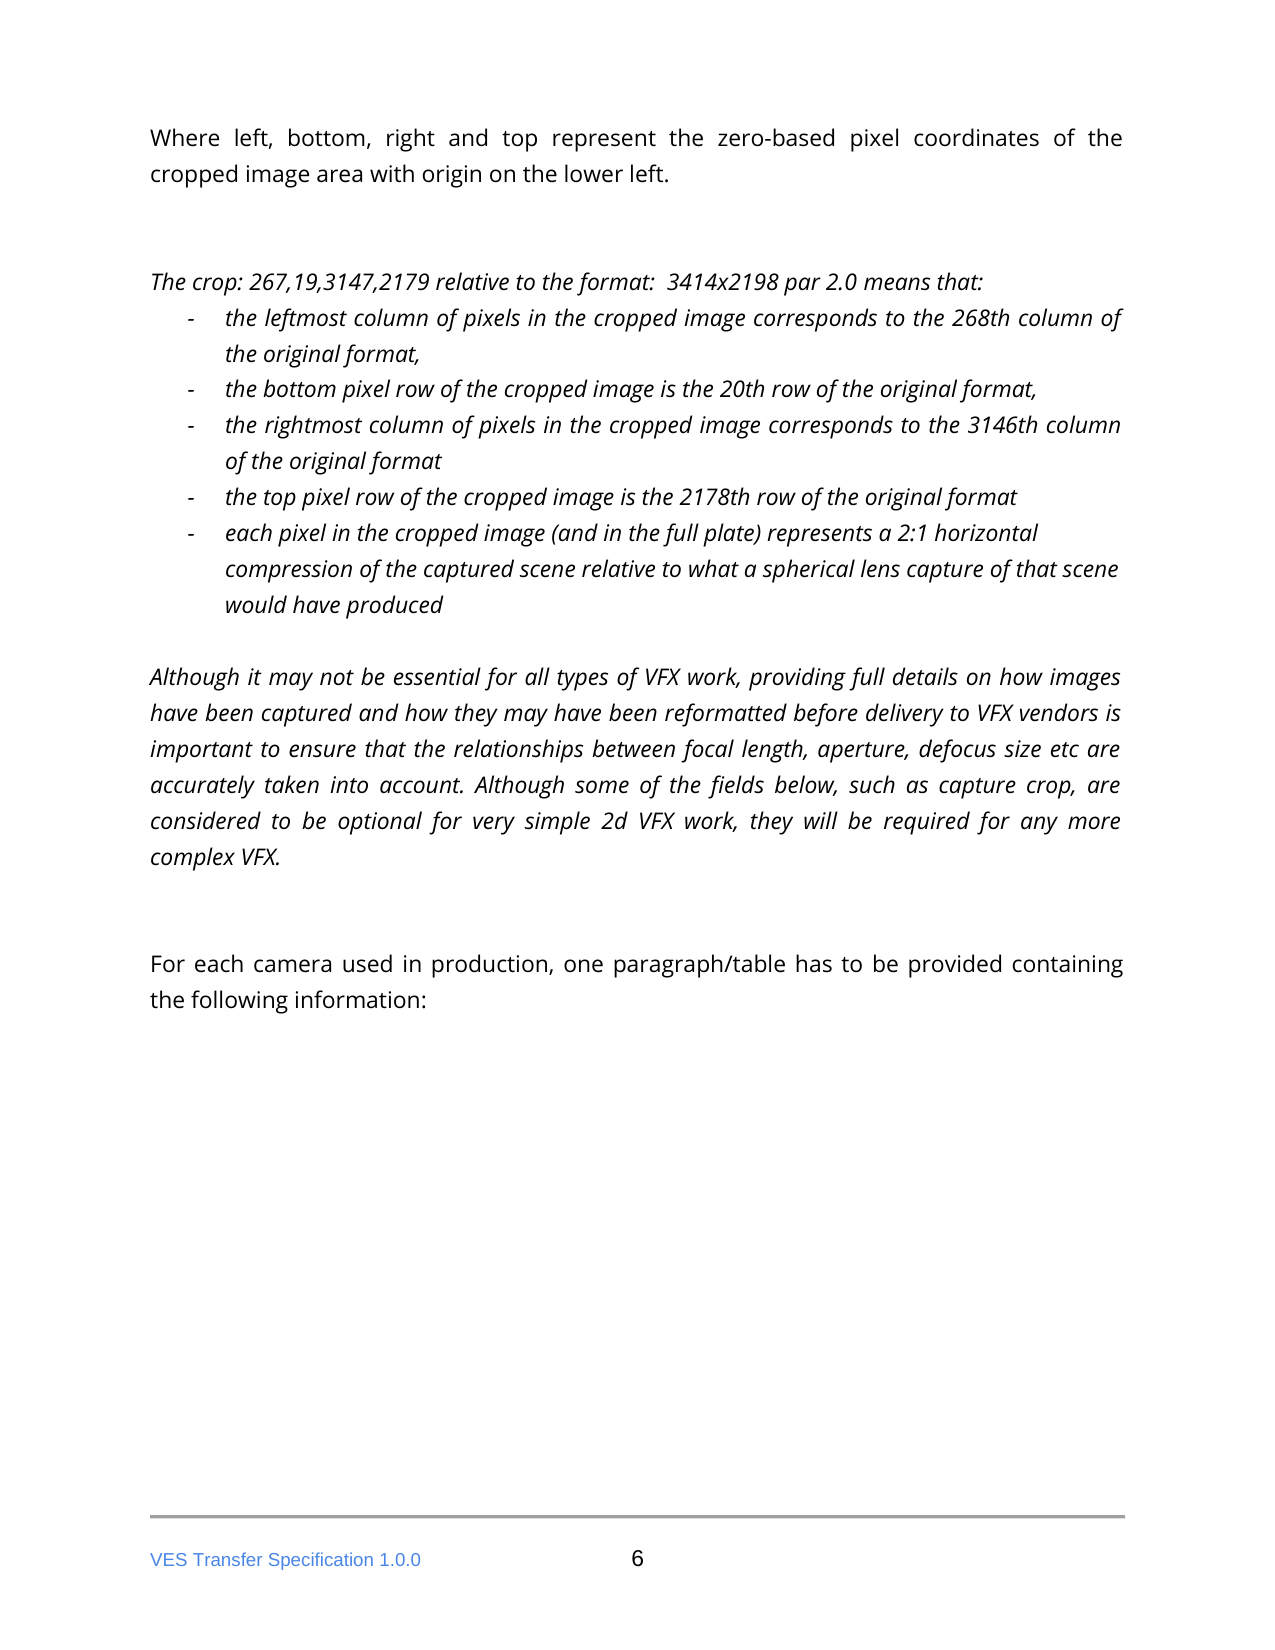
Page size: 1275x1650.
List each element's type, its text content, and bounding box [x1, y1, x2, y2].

list the bottom pixel row of the cropped image is the 20th row of the original format, [187, 373, 1125, 405]
list the rightmost column of pixels in the cropped image corresponds to the 3146th column of the original format [187, 409, 1125, 477]
text For each camera used in production, one paragraph/table has to be provided containing the following information: [150, 948, 1125, 1016]
text Where left, bottom, right and top represent the zero-based pixel coordinates of the cropped image area with origin on the lower left. [150, 122, 1125, 189]
text The crop: 267,19,3147,2179 relative to the format: 3414x2198 par 2.0 means that: [150, 266, 1125, 297]
list the top pixel row of the cropped image is the 2178th row of the original format [187, 481, 1125, 512]
list the leftmost column of pixels in the cropped image corresponds to the 268th column of the original format, [187, 302, 1125, 369]
text Although it may not be essential for all types of VFX work, providing full details on how images have been captured and how they may have been reformatted before delivery to VFX vendors is important to ensure that the relationships between focal length, aperture, defocus size etc are accurately taken into account. Although some of the fields below, such as capture crop, are considered to be optional for very simple 2d VFX work, they will be required for any more complex VFX. [150, 661, 1125, 872]
list each pixel in the cropped image (and in the full plate) represents a 2:1 horizontal compression of the captured scene relative to what a spherical lens capture of that scene would have produced [187, 517, 1125, 620]
